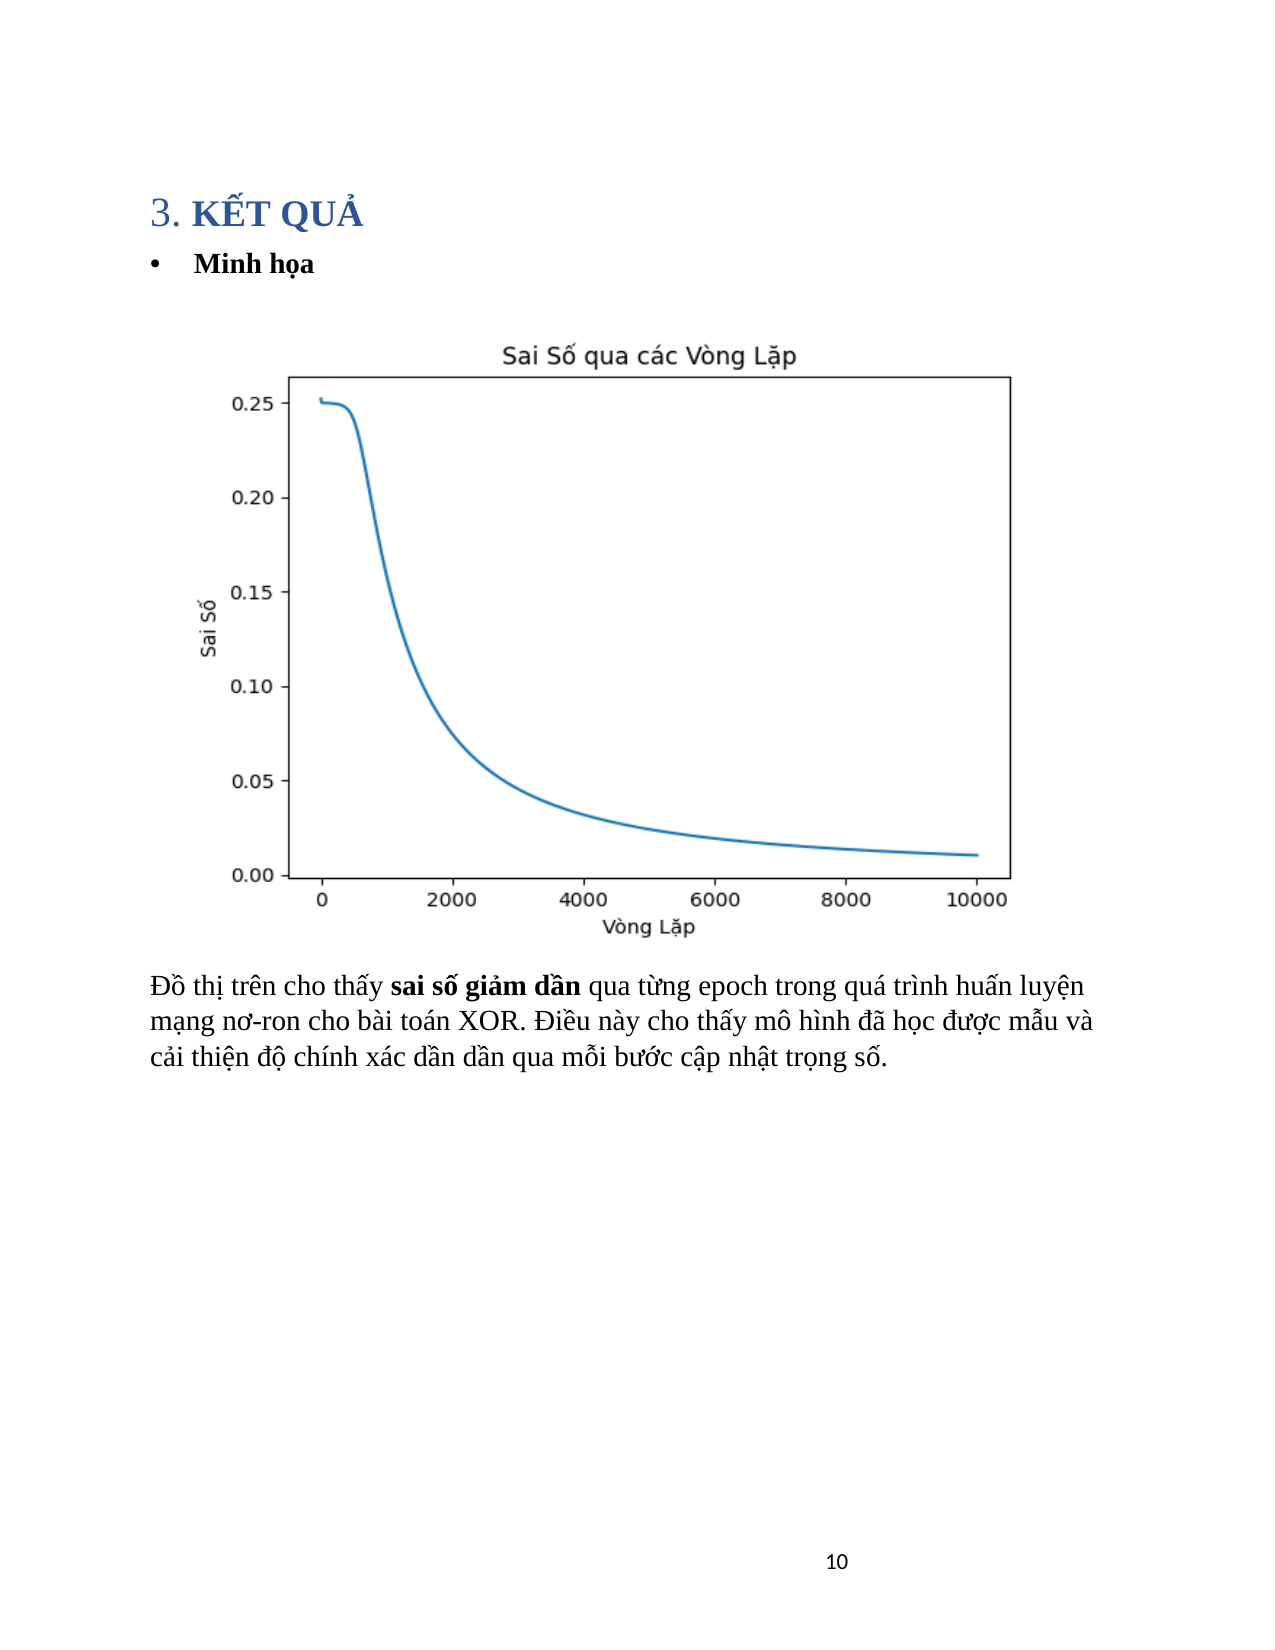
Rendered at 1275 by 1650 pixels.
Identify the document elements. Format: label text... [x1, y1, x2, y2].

subtitle KẾT QUẢ [150, 187, 1125, 235]
list Đồ thị trên cho thấy sai số giảm dần qua từng epoch trong quá trình huấn luyện mạng nơ-ron cho bài toán XOR. Điều này cho thấy mô hình đã học được mẫu và cải thiện độ chính xác dần dần qua mỗi bước cập nhật trọng số. [150, 968, 1125, 1072]
list Minh họa [150, 247, 1125, 280]
picture [172, 298, 1103, 950]
